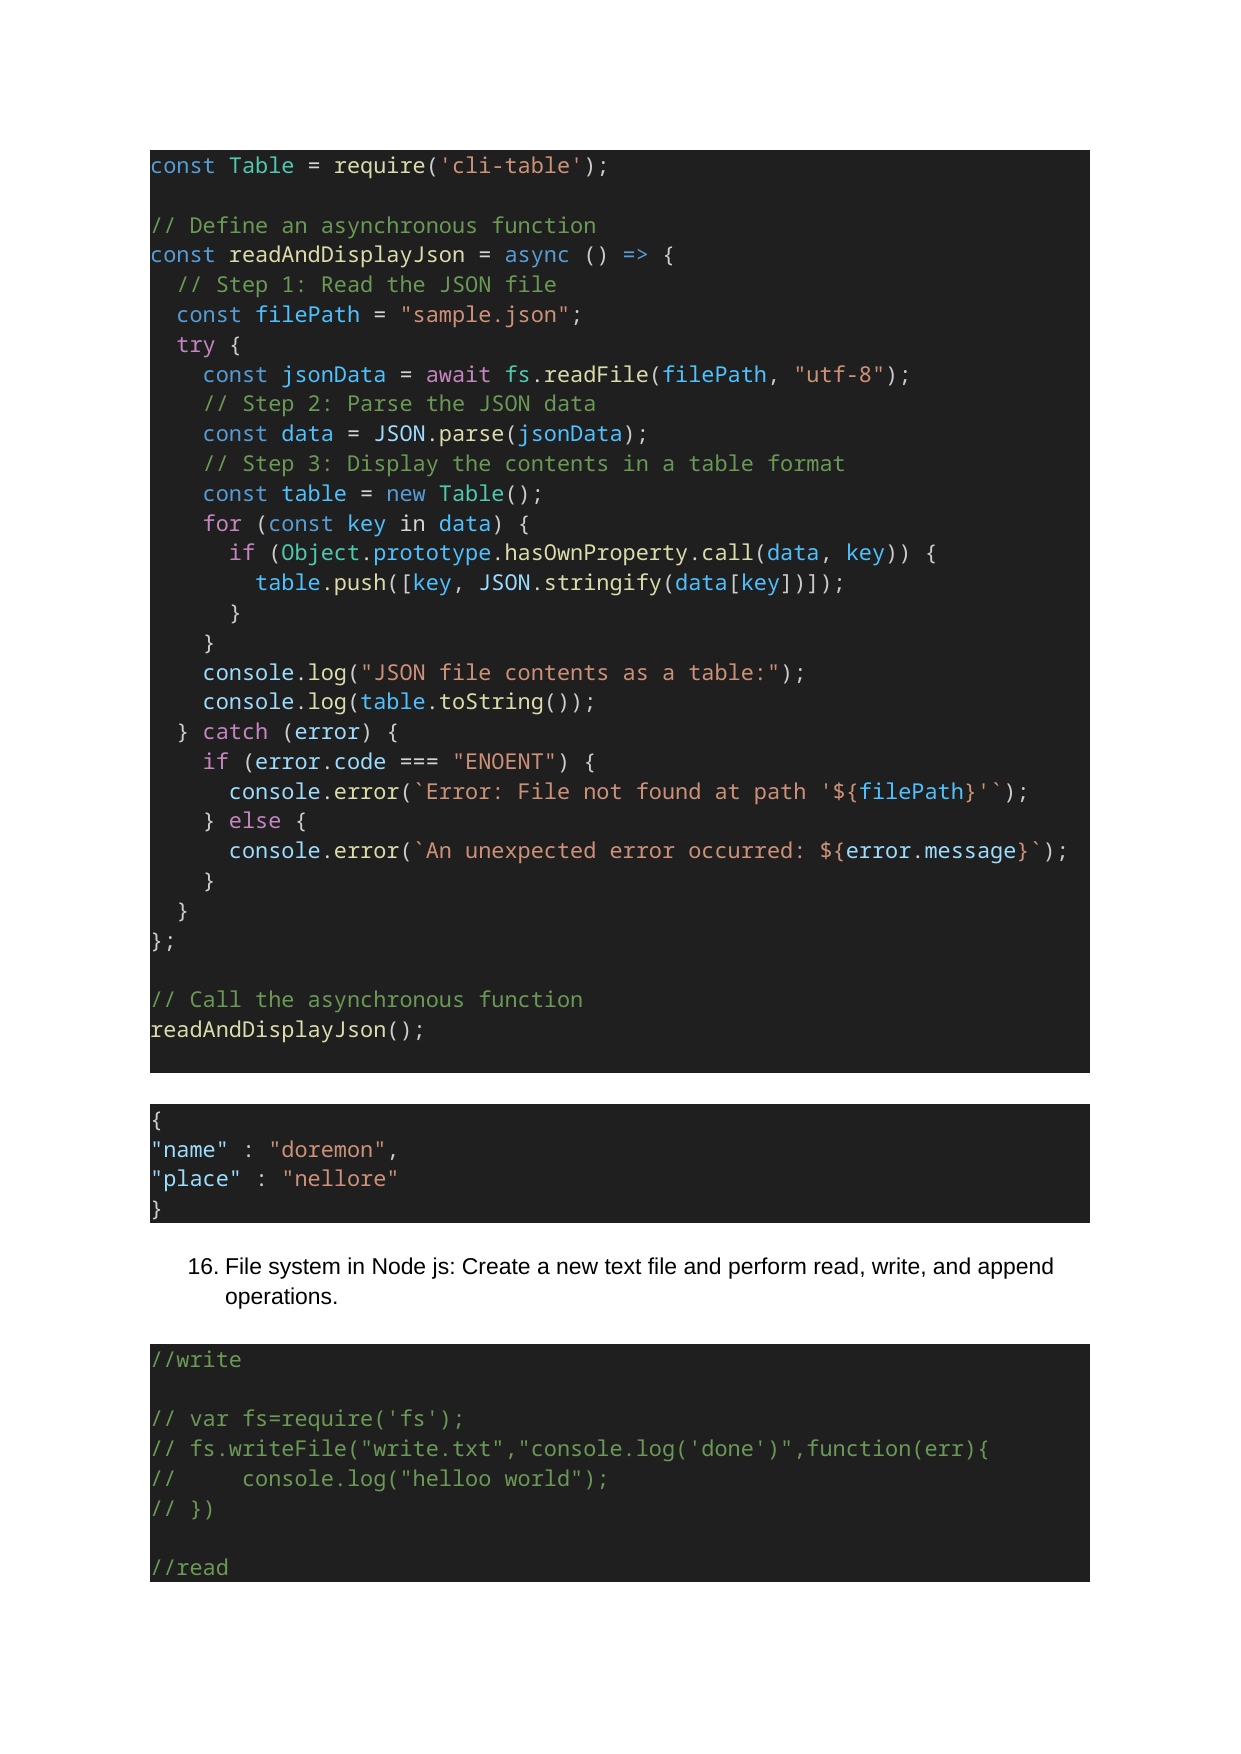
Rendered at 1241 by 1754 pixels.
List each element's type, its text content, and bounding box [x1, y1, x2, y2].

text //read [150, 1552, 1090, 1582]
text if (error.code === "ENOENT") { [150, 746, 1090, 776]
text try { [150, 329, 1090, 358]
text // Step 2: Parse the JSON data [150, 388, 1090, 418]
text for (const key in data) { [150, 507, 1090, 537]
text console.log("JSON file contents as a table:"); [150, 656, 1090, 686]
text } [150, 895, 1090, 924]
text console.error(`An unexpected error occurred: ${error.message}`); [150, 835, 1090, 865]
text //write [150, 1344, 1090, 1373]
text } else { [150, 805, 1090, 835]
text } [150, 597, 1090, 627]
text readAndDisplayJson(); [150, 1014, 1090, 1044]
text const data = JSON.parse(jsonData); [150, 418, 1090, 448]
text // Call the asynchronous function [150, 984, 1090, 1014]
text const filePath = "sample.json"; [150, 299, 1090, 329]
list File system in Node js: Create a new text file and perform read, write, and append operations. [187, 1253, 1090, 1310]
text const jsonData = await fs.readFile(filePath, "utf-8"); [150, 358, 1090, 388]
text } [150, 1193, 1090, 1223]
text // Step 1: Read the JSON file [150, 269, 1090, 299]
text console.log(table.toString()); [150, 686, 1090, 716]
text const table = new Table(); [150, 478, 1090, 507]
text const Table = require('cli-table'); [150, 150, 1090, 180]
text "place" : "nellore" [150, 1163, 1090, 1193]
text // fs.writeFile("write.txt","console.log('done')",function(err){ [150, 1433, 1090, 1463]
text // console.log("helloo world"); [150, 1463, 1090, 1493]
text // Step 3: Display the contents in a table format [150, 448, 1090, 478]
text } [150, 627, 1090, 656]
text // var fs=require('fs'); [150, 1403, 1090, 1433]
text table.push([key, JSON.stringify(data[key])]); [150, 567, 1090, 597]
text // Define an asynchronous function [150, 209, 1090, 239]
text }; [150, 924, 1090, 954]
text { [150, 1104, 1090, 1133]
text // }) [150, 1493, 1090, 1522]
text } [150, 865, 1090, 895]
text "name" : "doremon", [150, 1133, 1090, 1163]
text console.error(`Error: File not found at path '${filePath}'`); [150, 776, 1090, 805]
text if (Object.prototype.hasOwnProperty.call(data, key)) { [150, 537, 1090, 567]
text const readAndDisplayJson = async () => { [150, 239, 1090, 269]
text } catch (error) { [150, 716, 1090, 746]
